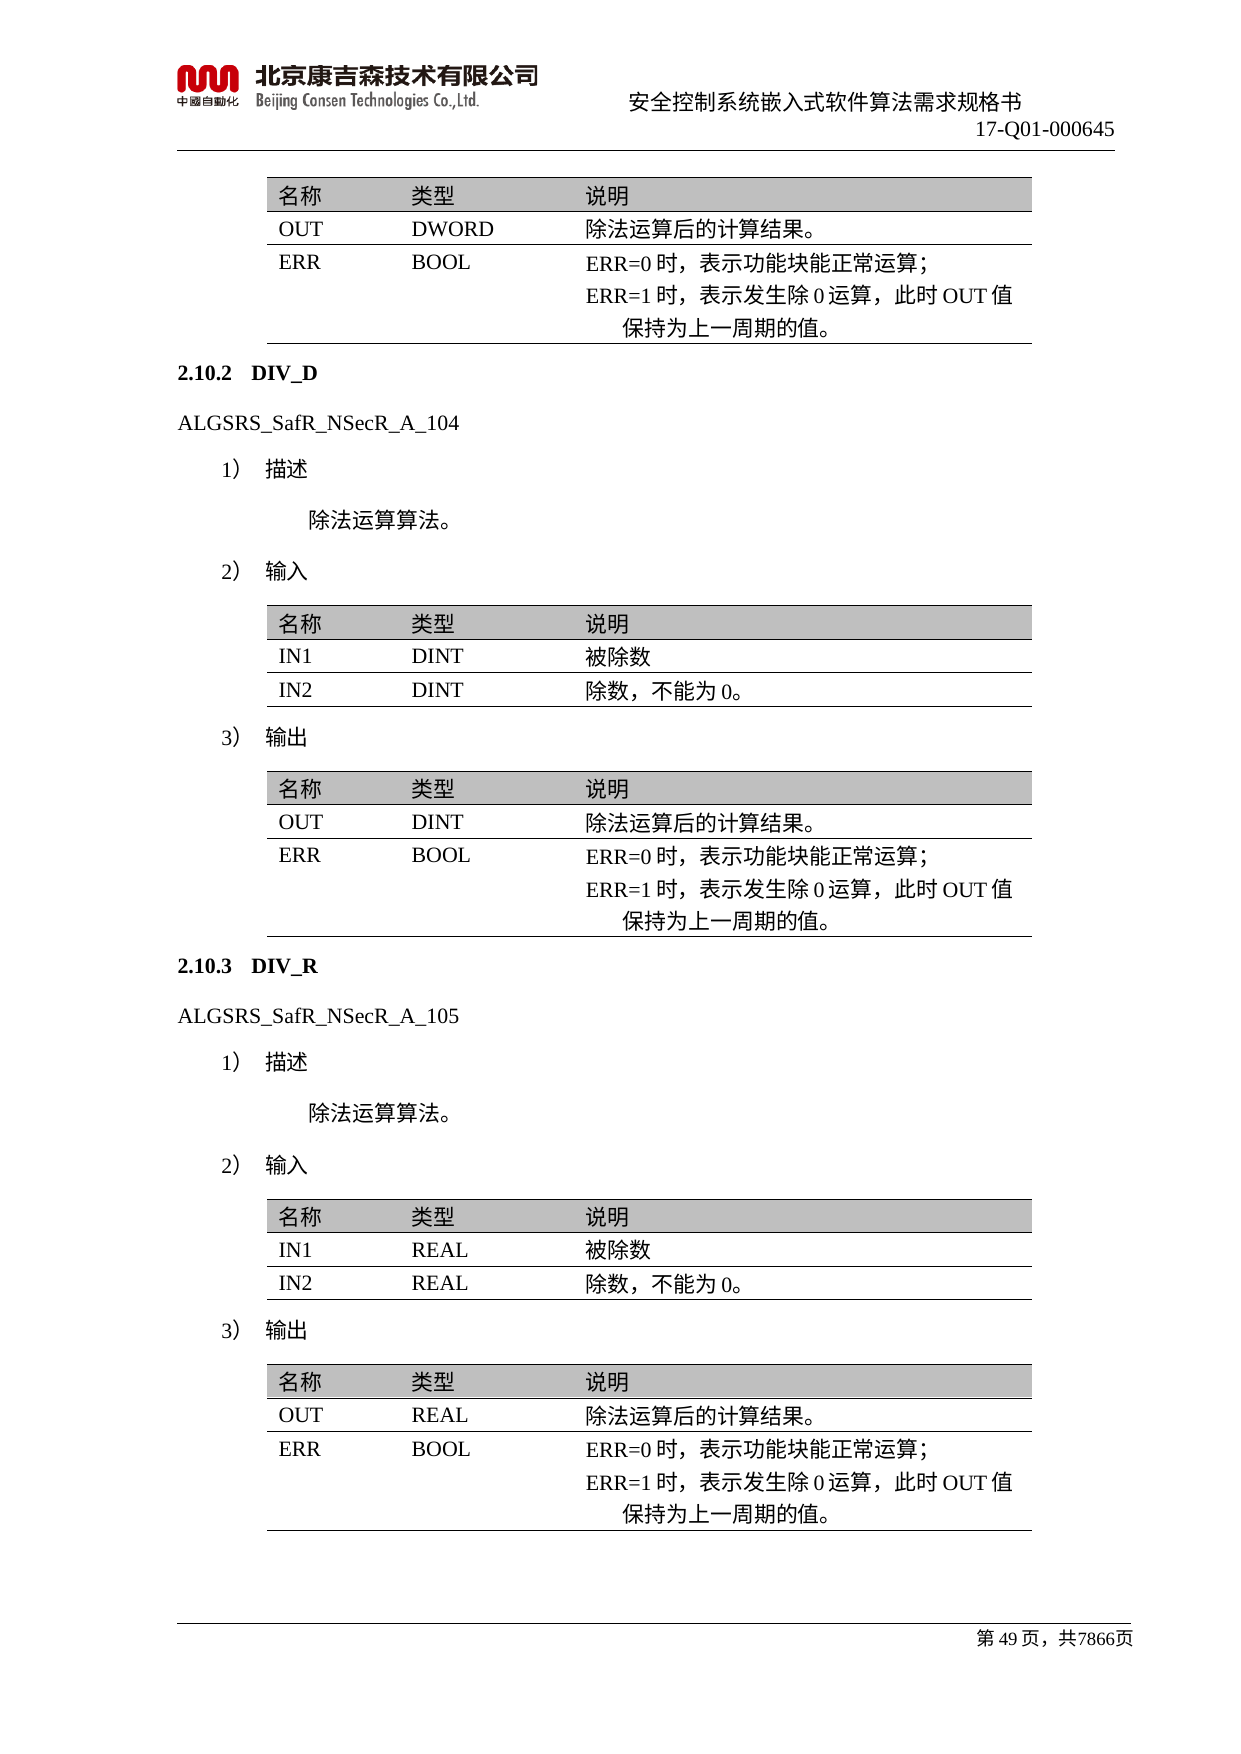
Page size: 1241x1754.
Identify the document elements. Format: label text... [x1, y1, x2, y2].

list 输入 [221, 1147, 1122, 1180]
list 描述 [221, 451, 1122, 484]
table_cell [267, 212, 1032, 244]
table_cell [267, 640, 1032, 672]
subtitle DIV_D [177, 356, 1122, 389]
list 输出 [221, 719, 1122, 752]
list 输入 [221, 554, 1122, 586]
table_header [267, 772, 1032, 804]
list 描述 [221, 1045, 1122, 1077]
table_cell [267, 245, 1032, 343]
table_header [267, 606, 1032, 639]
text ALGSRS_SafR_NSecR_A_105 [177, 1000, 1122, 1032]
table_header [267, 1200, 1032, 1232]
picture [177, 65, 538, 110]
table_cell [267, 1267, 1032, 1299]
list 除法运算算法。 [265, 1096, 1122, 1128]
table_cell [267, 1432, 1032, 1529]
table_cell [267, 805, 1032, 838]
list 除法运算算法。 [265, 503, 1122, 535]
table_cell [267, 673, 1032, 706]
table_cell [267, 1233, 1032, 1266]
list 输出 [221, 1313, 1122, 1345]
subtitle DIV_R [177, 950, 1122, 982]
text ALGSRS_SafR_NSecR_A_104 [177, 406, 1122, 439]
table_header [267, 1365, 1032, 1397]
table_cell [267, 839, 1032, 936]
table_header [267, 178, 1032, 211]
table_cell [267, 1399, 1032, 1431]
